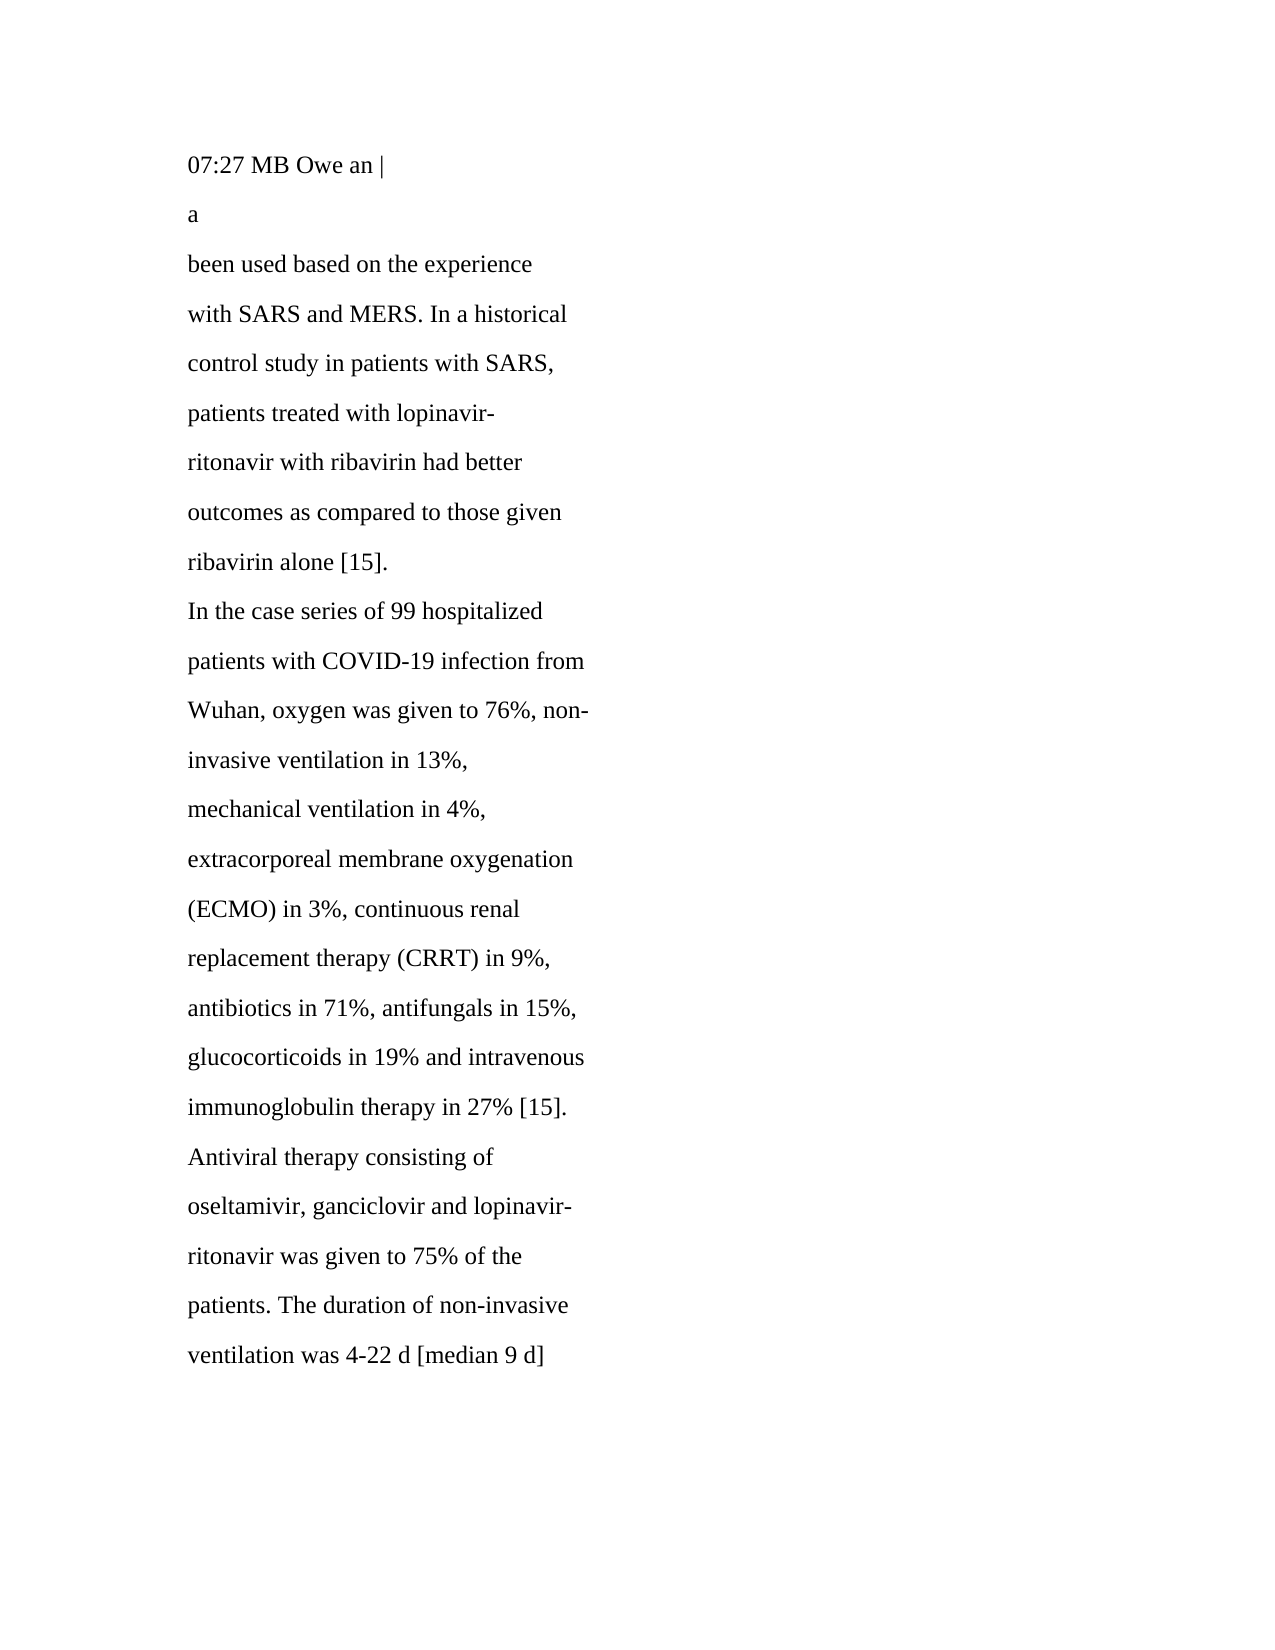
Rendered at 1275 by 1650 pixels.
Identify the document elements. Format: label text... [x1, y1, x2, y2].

text Wuhan, oxygen was given to 76%, non- [187, 695, 1087, 724]
text outcomes as compared to those given [187, 497, 1087, 526]
text invasive ventilation in 13%, [187, 745, 1087, 774]
text with SARS and MERS. In a historical [187, 299, 1087, 327]
text ventilation was 4-22 d [median 9 d] [187, 1340, 1087, 1369]
text ribavirin alone [15]. [187, 547, 1087, 575]
text patients with COVID-19 infection from [187, 646, 1087, 674]
text mechanical ventilation in 4%, [187, 794, 1087, 823]
text glucocorticoids in 19% and intravenous [187, 1042, 1087, 1071]
text immunoglobulin therapy in 27% [15]. [187, 1092, 1087, 1121]
text ritonavir with ribavirin had better [187, 447, 1087, 476]
text been used based on the experience [187, 249, 1087, 278]
text patients. The duration of non-invasive [187, 1290, 1087, 1319]
text a [187, 199, 1087, 228]
text In the case series of 99 hospitalized [187, 596, 1087, 625]
text control study in patients with SARS, [187, 348, 1087, 377]
text antibiotics in 71%, antifungals in 15%, [187, 993, 1087, 1022]
text oseltamivir, ganciclovir and lopinavir- [187, 1191, 1087, 1220]
text patients treated with lopinavir- [187, 398, 1087, 427]
text extracorporeal membrane oxygenation [187, 844, 1087, 873]
text ritonavir was given to 75% of the [187, 1241, 1087, 1269]
text (ECMO) in 3%, continuous renal [187, 894, 1087, 922]
text 07:27 MB Owe an | [187, 150, 1087, 179]
text Antiviral therapy consisting of [187, 1142, 1087, 1170]
text replacement therapy (CRRT) in 9%, [187, 943, 1087, 972]
